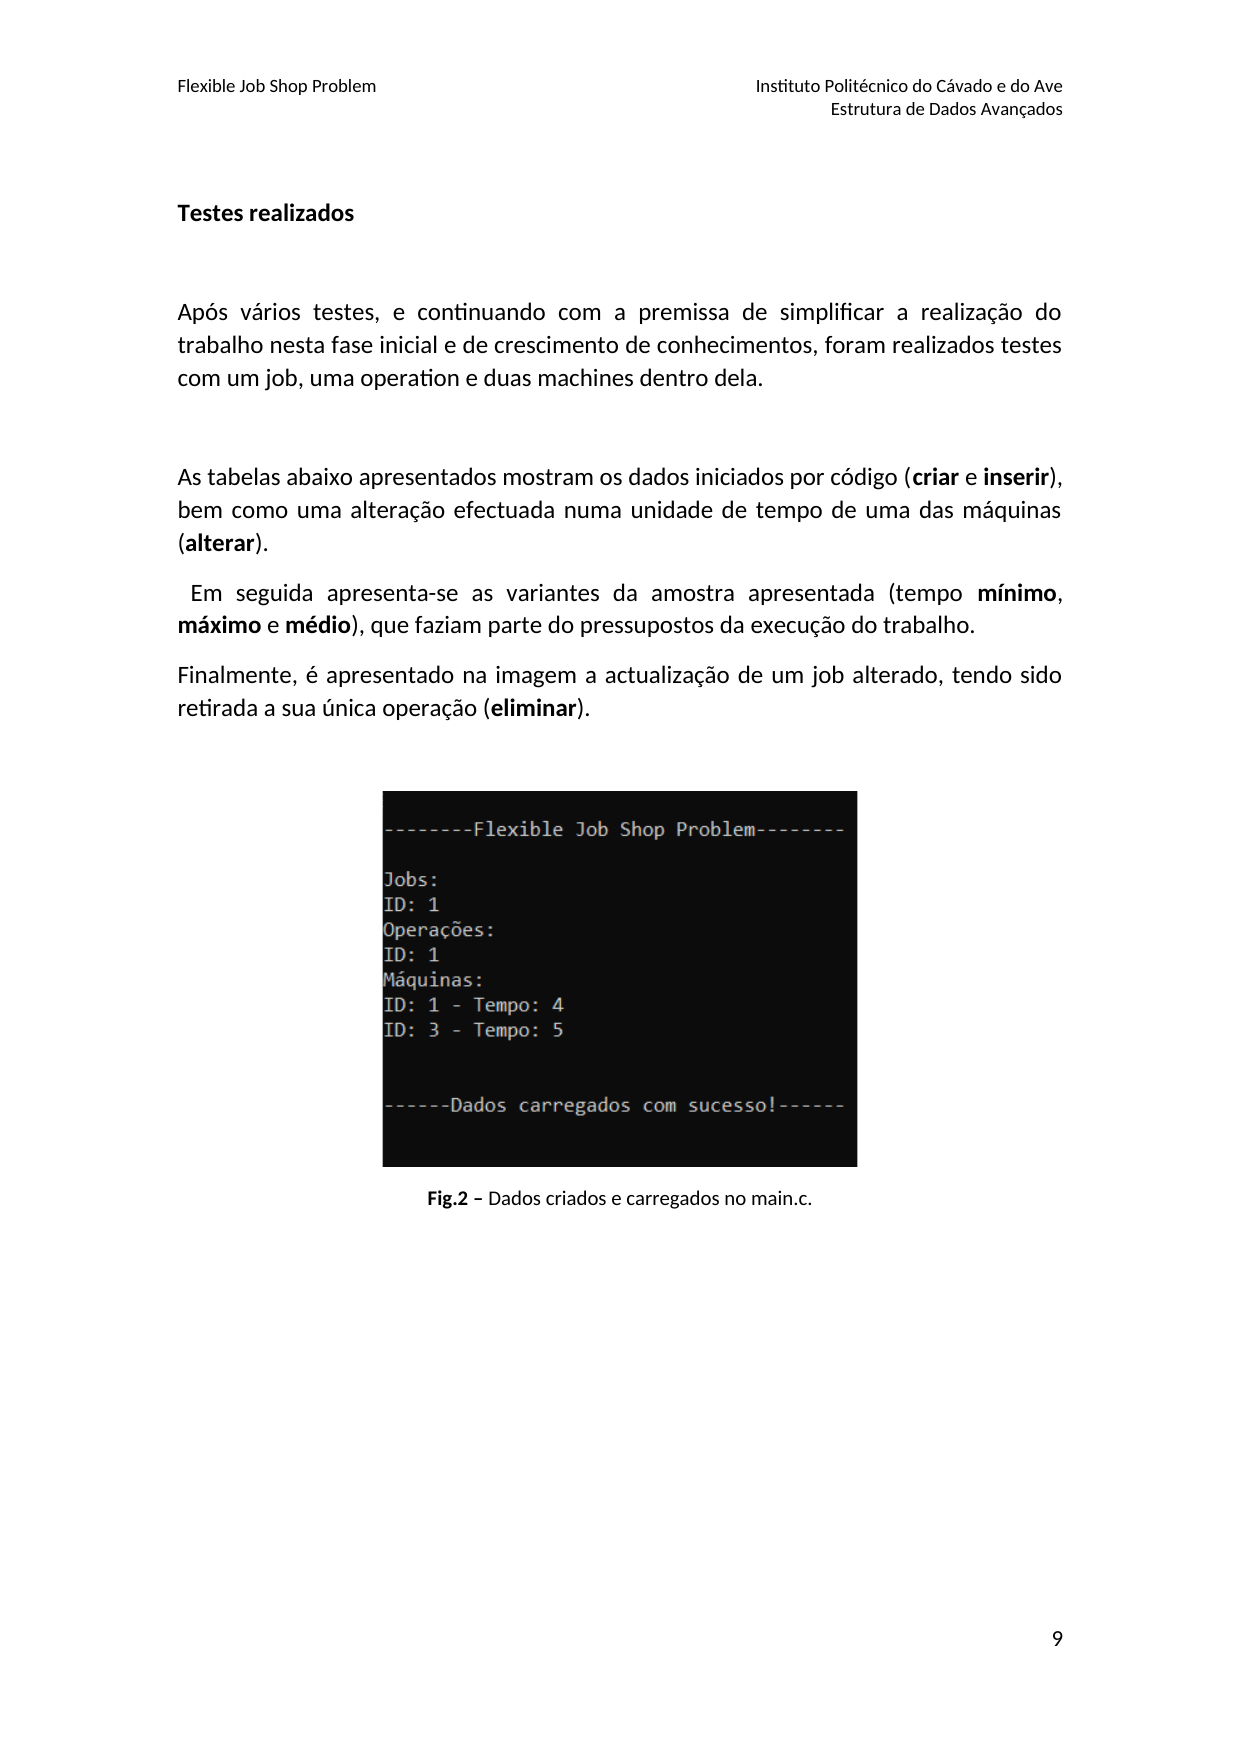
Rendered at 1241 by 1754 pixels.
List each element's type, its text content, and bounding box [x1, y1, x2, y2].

text Testes realizados [177, 197, 1063, 228]
text Finalmente, é apresentado na imagem a actualização de um job alterado, tendo sido retirada a sua única operação (eliminar). [177, 659, 1063, 723]
picture [382, 791, 858, 1167]
text Em seguida apresenta-se as variantes da amostra apresentada (tempo mínimo, máximo e médio), que faziam parte do pressupostos da execução do trabalho. [177, 577, 1063, 640]
text Após vários testes, e continuando com a premissa de simplificar a realização do trabalho nesta fase inicial e de crescimento de conhecimentos, foram realizados testes com um job, uma operation e duas machines dentro dela. [177, 296, 1063, 393]
text Fig.2 – Dados criados e carregados no main.c. [177, 1185, 1063, 1211]
text As tabelas abaixo apresentados mostram os dados iniciados por código (criar e inserir), bem como uma alteração efectuada numa unidade de tempo de uma das máquinas (alterar). [177, 461, 1063, 558]
